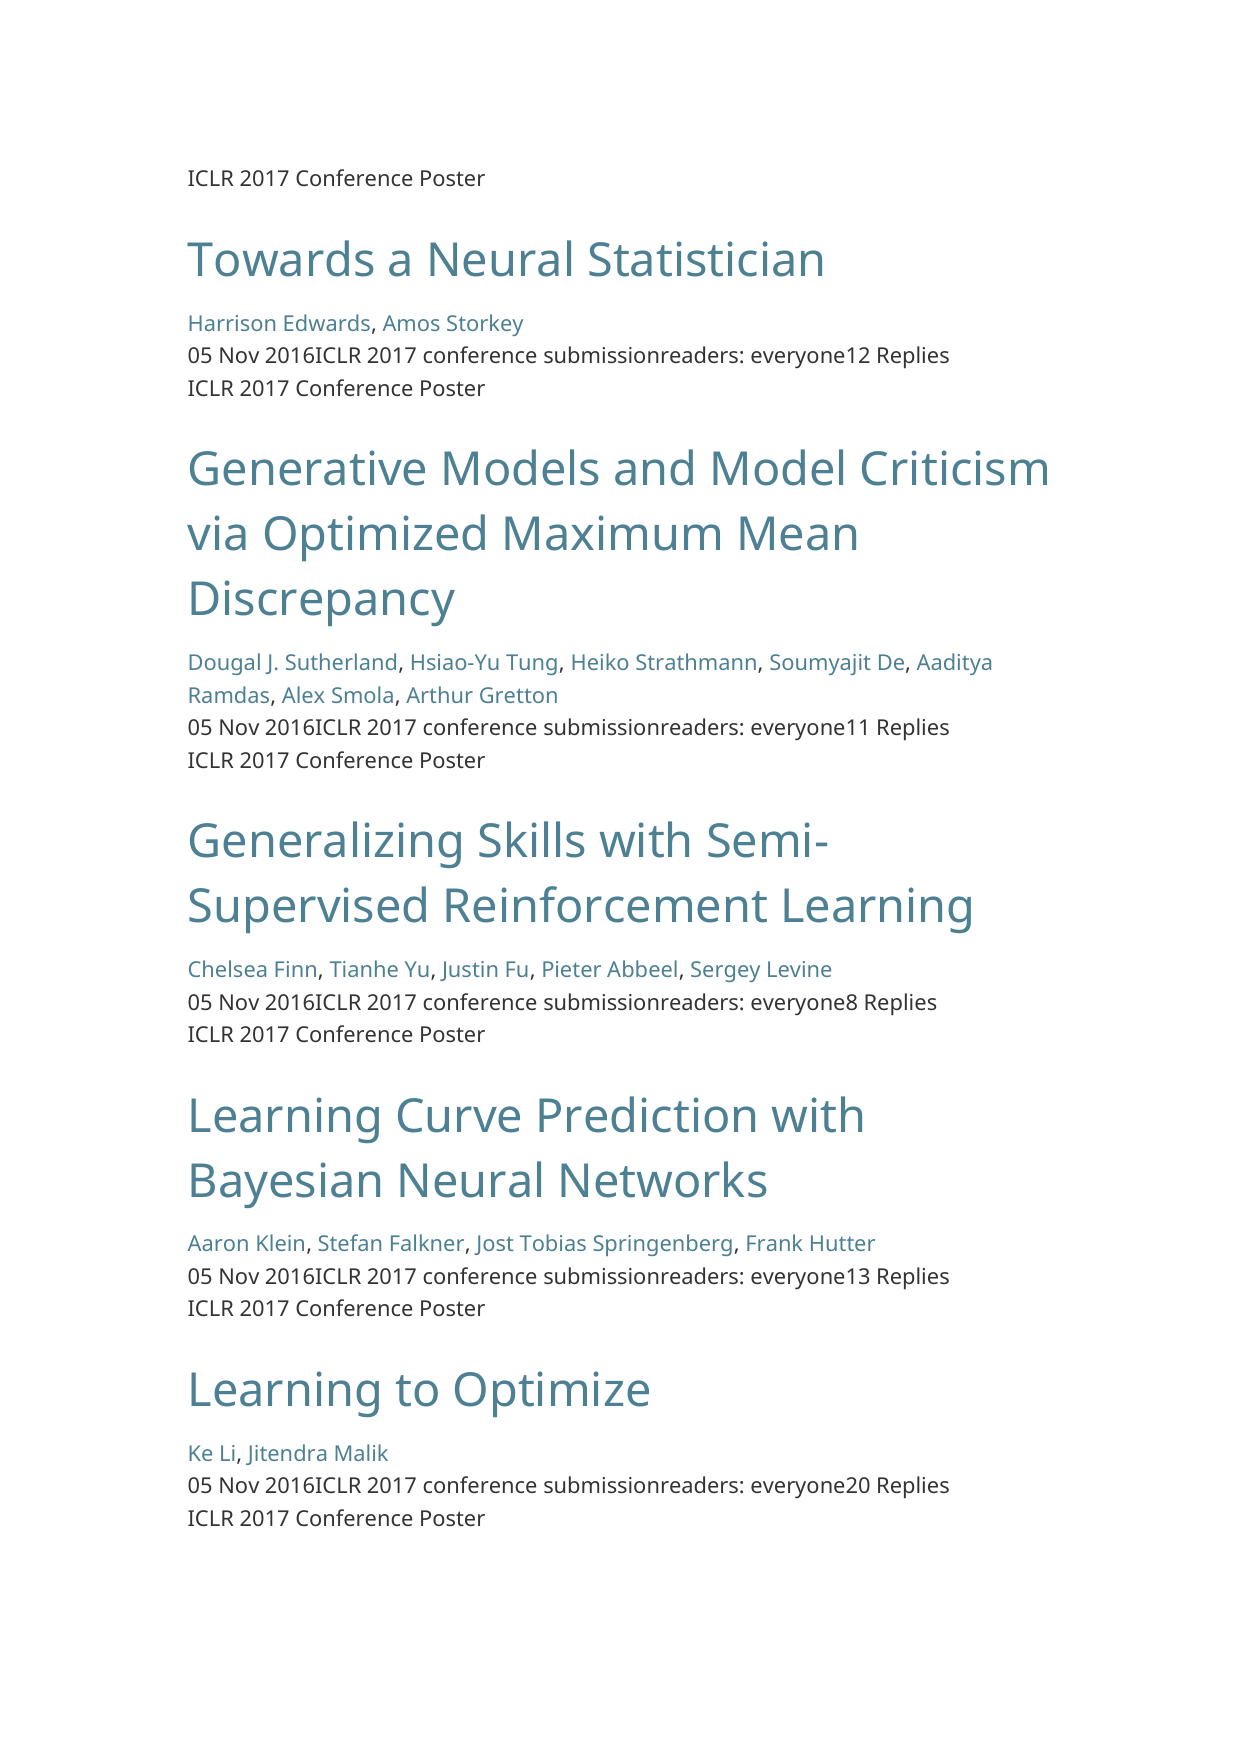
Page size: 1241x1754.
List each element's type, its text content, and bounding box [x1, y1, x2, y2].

text Dougal J. Sutherland, Hsiao-Yu Tung, Heiko Strathmann, Soumyajit De, Aaditya Ramdas, Alex Smola, Arthur Gretton [187, 646, 1053, 711]
text ‎05‎ ‎Nov‎ ‎2016ICLR 2017 conference submissionreaders: everyone20 Replies [187, 1469, 1053, 1501]
text Aaron Klein, Stefan Falkner, Jost Tobias Springenberg, Frank Hutter [187, 1227, 1053, 1259]
text ‎05‎ ‎Nov‎ ‎2016ICLR 2017 conference submissionreaders: everyone13 Replies [187, 1259, 1053, 1292]
text ICLR 2017 Conference Poster [187, 371, 1053, 404]
text ‎05‎ ‎Nov‎ ‎2016ICLR 2017 conference submissionreaders: everyone8 Replies [187, 985, 1053, 1018]
text Generative Models and Model Criticism via Optimized Maximum Mean Discrepancy [187, 435, 1053, 630]
text ICLR 2017 Conference Poster [187, 1292, 1053, 1324]
text ICLR 2017 Conference Poster [187, 1501, 1053, 1534]
text Generalizing Skills with Semi-Supervised Reinforcement Learning [187, 807, 1053, 937]
text Chelsea Finn, Tianhe Yu, Justin Fu, Pieter Abbeel, Sergey Levine [187, 953, 1053, 985]
text Ke Li, Jitendra Malik [187, 1436, 1053, 1469]
text ICLR 2017 Conference Poster [187, 743, 1053, 776]
text ICLR 2017 Conference Poster [187, 1018, 1053, 1050]
text Towards a Neural Statistician [187, 226, 1053, 291]
text ICLR 2017 Conference Poster [187, 162, 1053, 194]
text ‎05‎ ‎Nov‎ ‎2016ICLR 2017 conference submissionreaders: everyone11 Replies [187, 711, 1053, 743]
text Learning to Optimize [187, 1356, 1053, 1421]
text ‎05‎ ‎Nov‎ ‎2016ICLR 2017 conference submissionreaders: everyone12 Replies [187, 339, 1053, 371]
text Harrison Edwards, Amos Storkey [187, 306, 1053, 339]
text Learning Curve Prediction with Bayesian Neural Networks [187, 1081, 1053, 1211]
